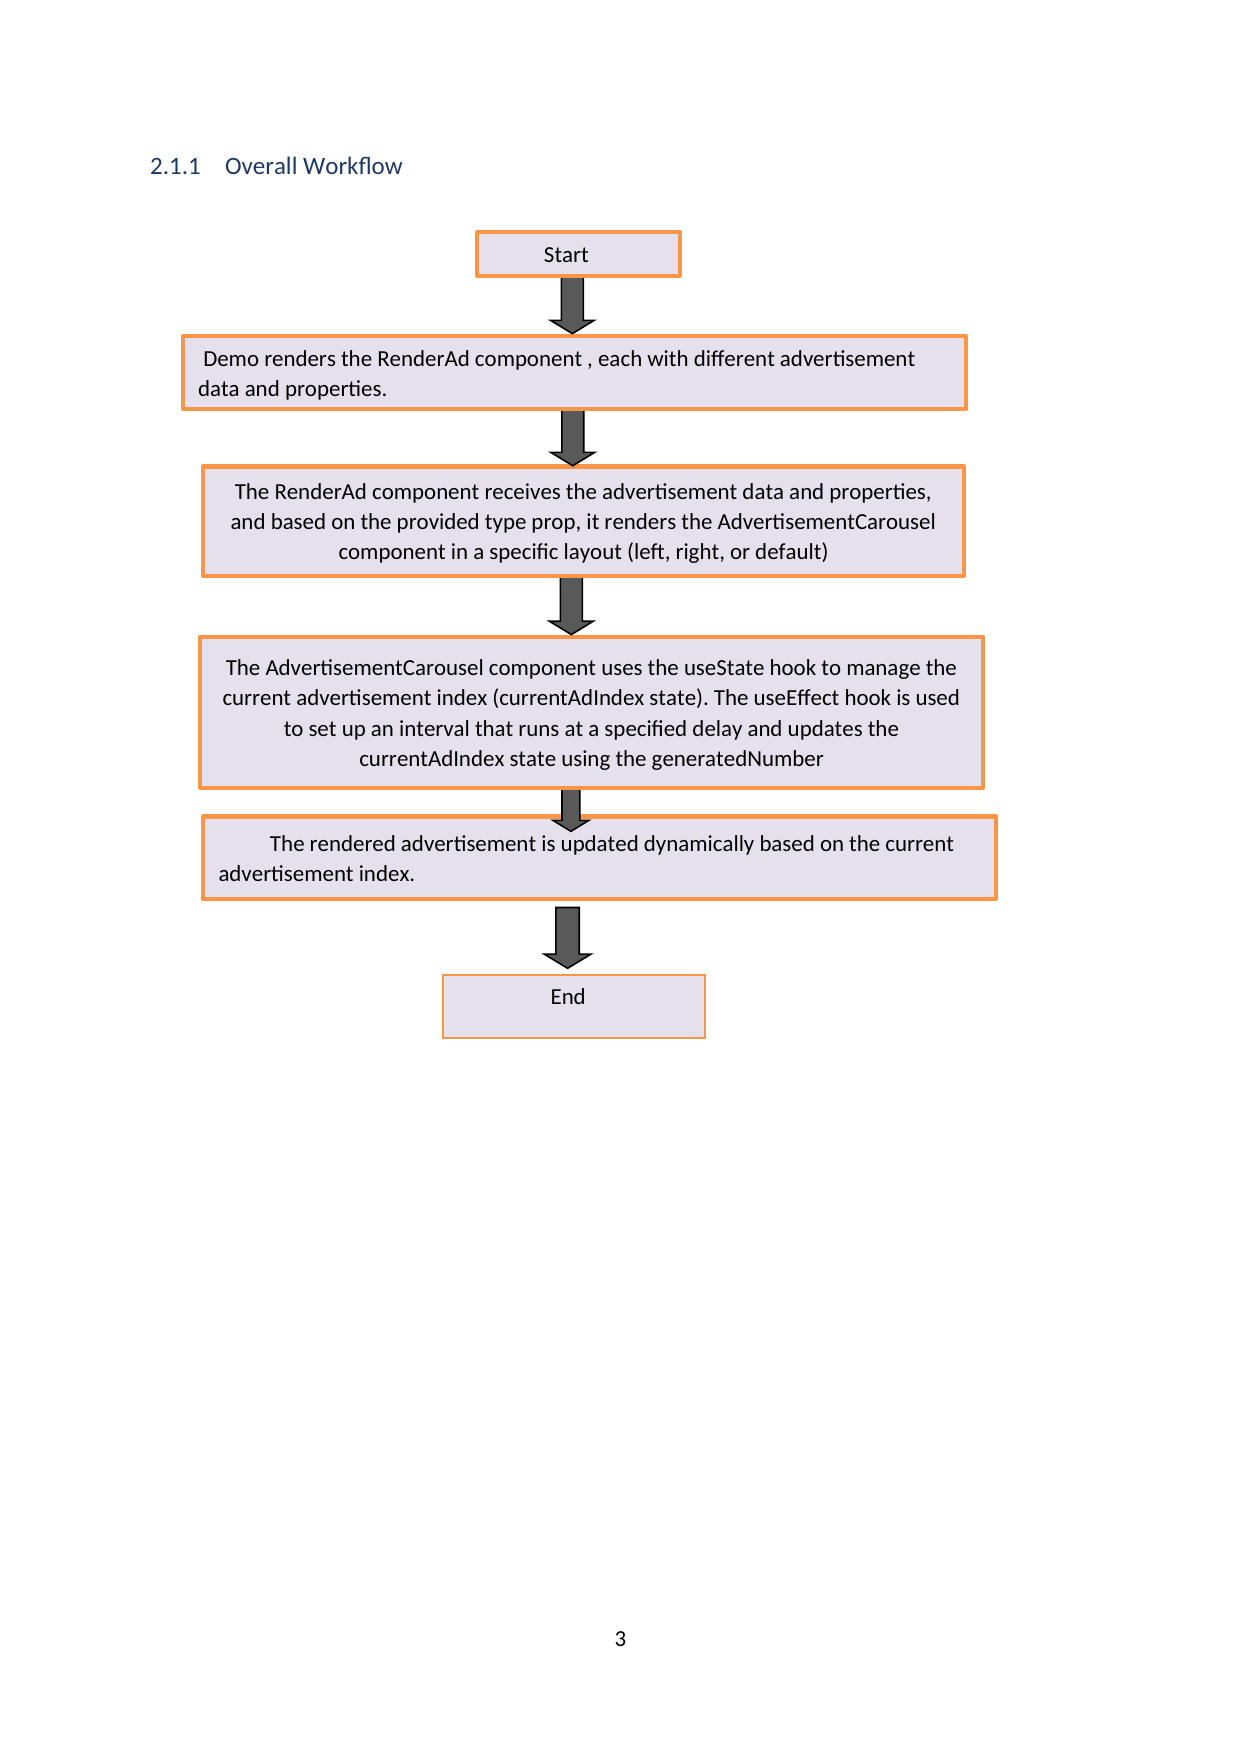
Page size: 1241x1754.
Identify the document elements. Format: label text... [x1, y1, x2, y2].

subtitle Overall Workflow [150, 150, 1090, 181]
